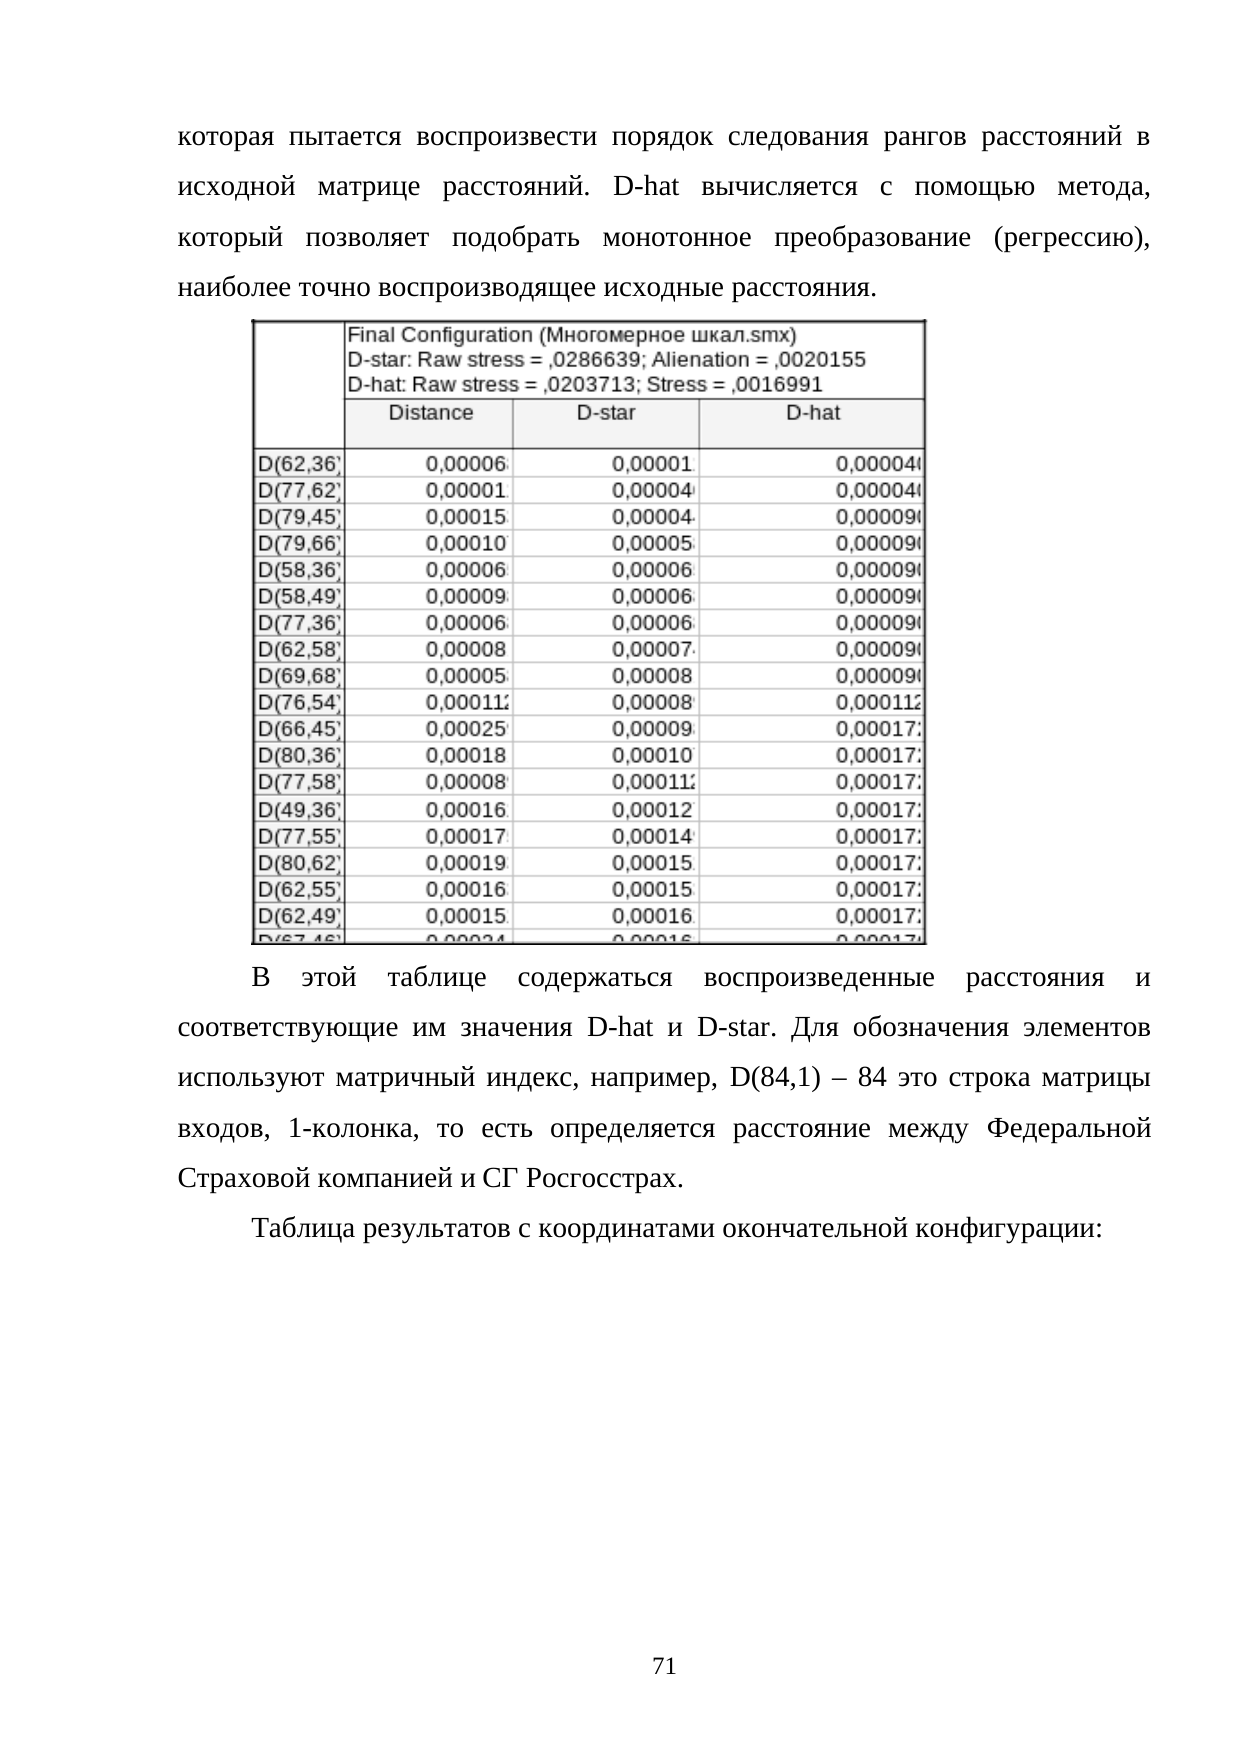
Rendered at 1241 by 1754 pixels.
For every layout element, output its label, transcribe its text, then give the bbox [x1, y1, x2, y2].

text В этой таблице содержаться воспроизведенные расстояния и соответствующие им значения D-hat и D-star. Для обозначения элементов используют матричный индекс, например, D(84,1) – 84 это строка матрицы входов, 1-колонка, то есть определяется расстояние между Федеральной Страховой компанией и СГ Росгосстрах. [177, 959, 1152, 1193]
text Таблица результатов с координатами окончательной конфигурации: [177, 1210, 1152, 1244]
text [177, 118, 1152, 303]
